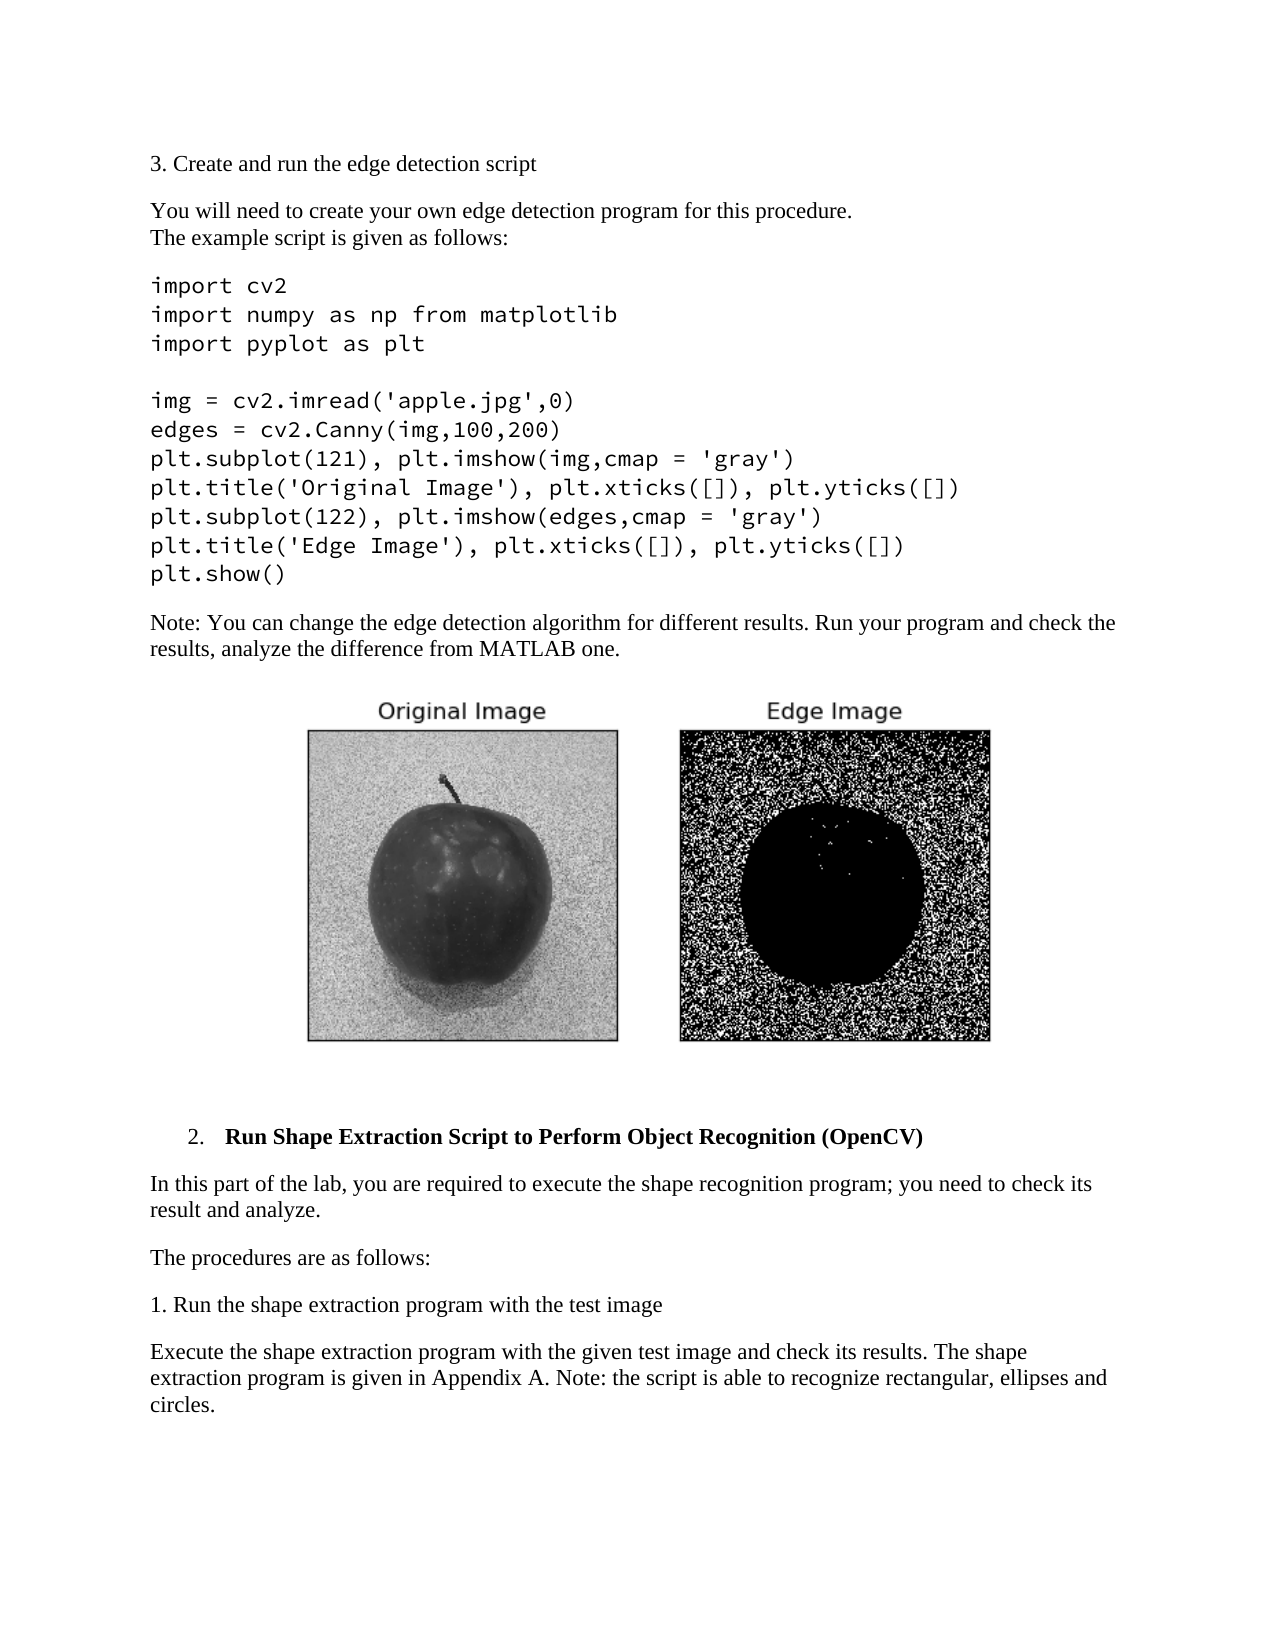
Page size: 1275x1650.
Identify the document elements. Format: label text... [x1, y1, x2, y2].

text edges = cv2.Canny(img,100,200) [150, 415, 1125, 444]
text You will need to create your own edge detection program for this procedure. [150, 197, 1125, 223]
text The procedures are as follows: [150, 1244, 1125, 1270]
text plt.title('Original Image'), plt.xticks([]), plt.yticks([]) [150, 473, 1125, 502]
text plt.show() [150, 559, 1125, 588]
text Execute the shape extraction program with the given test image and check its results. The shape extraction program is given in Appendix A. Note: the script is able to recognize rectangular, ellipses and circles. [150, 1338, 1125, 1417]
text Note: You can change the edge detection algorithm for different results. Run your program and check the results, analyze the difference from MATLAB one. [150, 609, 1125, 662]
subtitle Run Shape Extraction Script to Perform Object Recognition (OpenCV) [187, 1123, 1125, 1149]
text img = cv2.imread('apple.jpg',0) [150, 386, 1125, 415]
text import pyplot as plt [150, 328, 1125, 357]
text plt.subplot(121), plt.imshow(img,cmap = 'gray') [150, 444, 1125, 473]
text plt.subplot(122), plt.imshow(edges,cmap = 'gray') [150, 502, 1125, 530]
text In this part of the lab, you are required to execute the shape recognition program; you need to check its result and analyze. [150, 1170, 1125, 1223]
text 1. Run the shape extraction program with the test image [150, 1291, 1125, 1317]
text import cv2 [150, 271, 1125, 299]
text 3. Create and run the edge detection script [150, 150, 1125, 176]
text plt.title('Edge Image'), plt.xticks([]), plt.yticks([]) [150, 530, 1125, 559]
text import numpy as np from matplotlib [150, 299, 1125, 328]
picture [198, 682, 1077, 1098]
text The example script is given as follows: [150, 223, 1125, 250]
